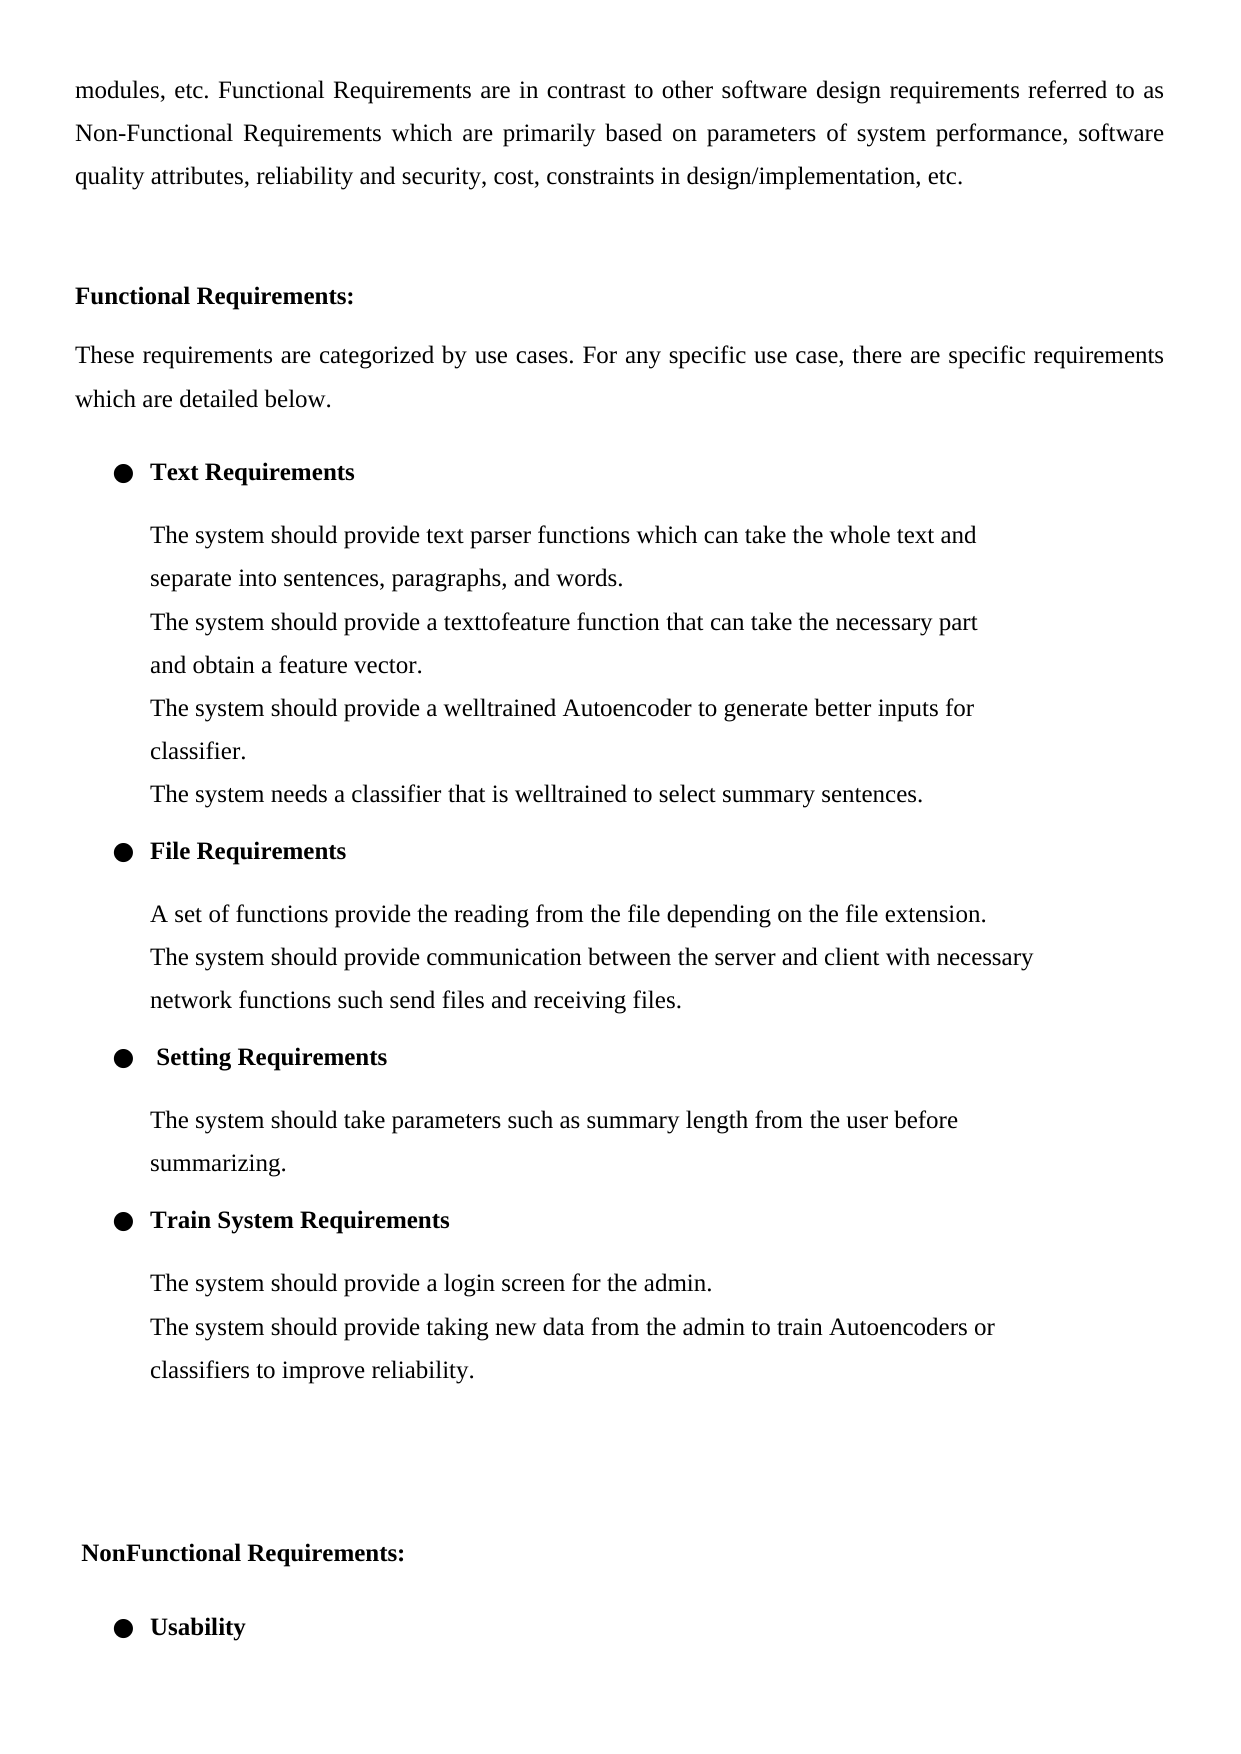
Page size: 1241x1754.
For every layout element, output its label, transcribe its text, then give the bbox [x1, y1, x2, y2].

text separate into sentences, paragraphs, and words. [150, 563, 1165, 592]
text network functions such send files and receiving files. [150, 985, 1165, 1014]
text and obtain a feature vector. [150, 650, 1165, 678]
list Text Requirements [112, 443, 1165, 495]
text These requirements are categorized by use cases. For any specific use case, there are specific requirements which are detailed below. [75, 341, 1165, 412]
text Functional Requirements: [75, 281, 1165, 309]
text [75, 75, 1165, 190]
text The system should provide text parser functions which can take the whole text and [150, 520, 1165, 549]
text classifier. [150, 736, 1165, 765]
list Train System Requirements [112, 1192, 1165, 1243]
text The system should provide a login screen for the admin. [150, 1268, 1165, 1297]
text A set of functions provide the reading from the file depending on the file extension. [150, 899, 1165, 928]
text The system should provide communication between the server and client with necessary [150, 942, 1165, 971]
text The system should provide a text­to­feature function that can take the necessary part [150, 607, 1165, 635]
text summarizing. [150, 1148, 1165, 1177]
text The system needs a classifier that is well­trained to select summary sentences. [150, 779, 1165, 808]
text The system should take parameters such as summary length from the user before [150, 1105, 1165, 1134]
list Usability [112, 1598, 1165, 1649]
text The system should provide taking new data from the admin to train Autoencoders or [150, 1312, 1165, 1340]
list File Requirements [112, 822, 1165, 873]
text Non­Functional Requirements: [75, 1538, 1165, 1567]
text The system should provide a well­trained Autoencoder to generate better inputs for [150, 693, 1165, 722]
list Setting Requirements [112, 1028, 1165, 1080]
text classifiers to improve reliability. [150, 1355, 1165, 1383]
